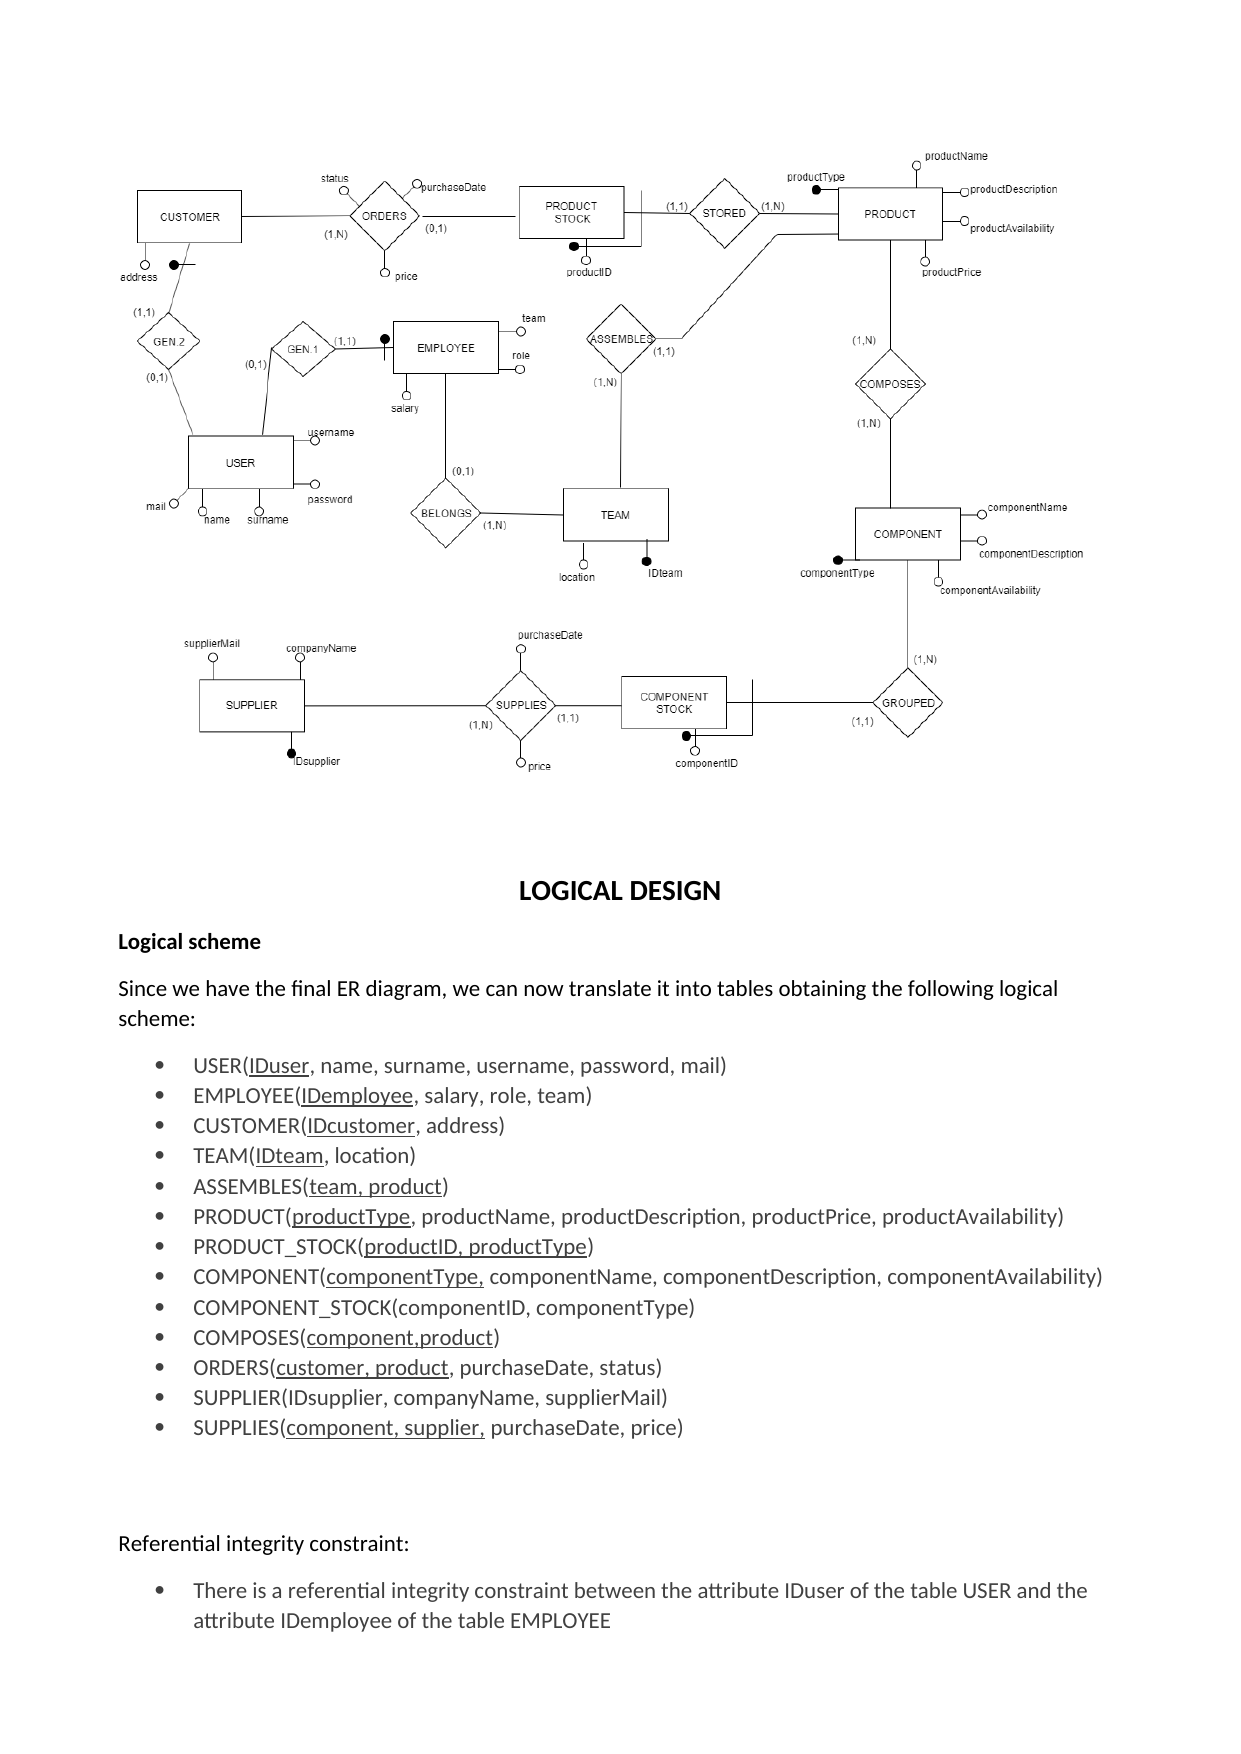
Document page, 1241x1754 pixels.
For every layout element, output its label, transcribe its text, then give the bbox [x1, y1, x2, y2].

text Referential integrity constraint: [118, 1529, 1122, 1557]
list ASSEMBLES(team, product) [156, 1172, 1122, 1200]
list EMPLOYEE(IDemployee, salary, role, team) [156, 1081, 1122, 1109]
list PRODUCT_STOCK(productID, productType) [156, 1232, 1122, 1260]
list PRODUCT(productType, productName, productDescription, productPrice, productAvailability) [156, 1202, 1122, 1230]
picture [118, 147, 1091, 776]
list ORDERS(customer, product, purchaseDate, status) [156, 1353, 1122, 1381]
text LOGICAL DESIGN [118, 872, 1122, 908]
text Since we have the final ER diagram, we can now translate it into tables obtaining the following logical scheme: [118, 974, 1122, 1032]
list COMPOSES(component,product) [156, 1323, 1122, 1351]
list CUSTOMER(IDcustomer, address) [156, 1111, 1122, 1139]
list USER(IDuser, name, surname, username, password, mail) [156, 1051, 1122, 1079]
list COMPONENT_STOCK(componentID, componentType) [156, 1293, 1122, 1321]
list SUPPLIES(component, supplier, purchaseDate, price) [156, 1413, 1122, 1442]
list TEAM(IDteam, location) [156, 1142, 1122, 1170]
list There is a referential integrity constraint between the attribute IDuser of the table USER and the attribute IDemployee of the table EMPLOYEE [156, 1576, 1122, 1634]
list SUPPLIER(IDsupplier, companyName, supplierMail) [156, 1383, 1122, 1411]
text Logical scheme [118, 927, 1122, 955]
list COMPONENT(componentType, componentName, componentDescription, componentAvailability) [156, 1262, 1122, 1291]
